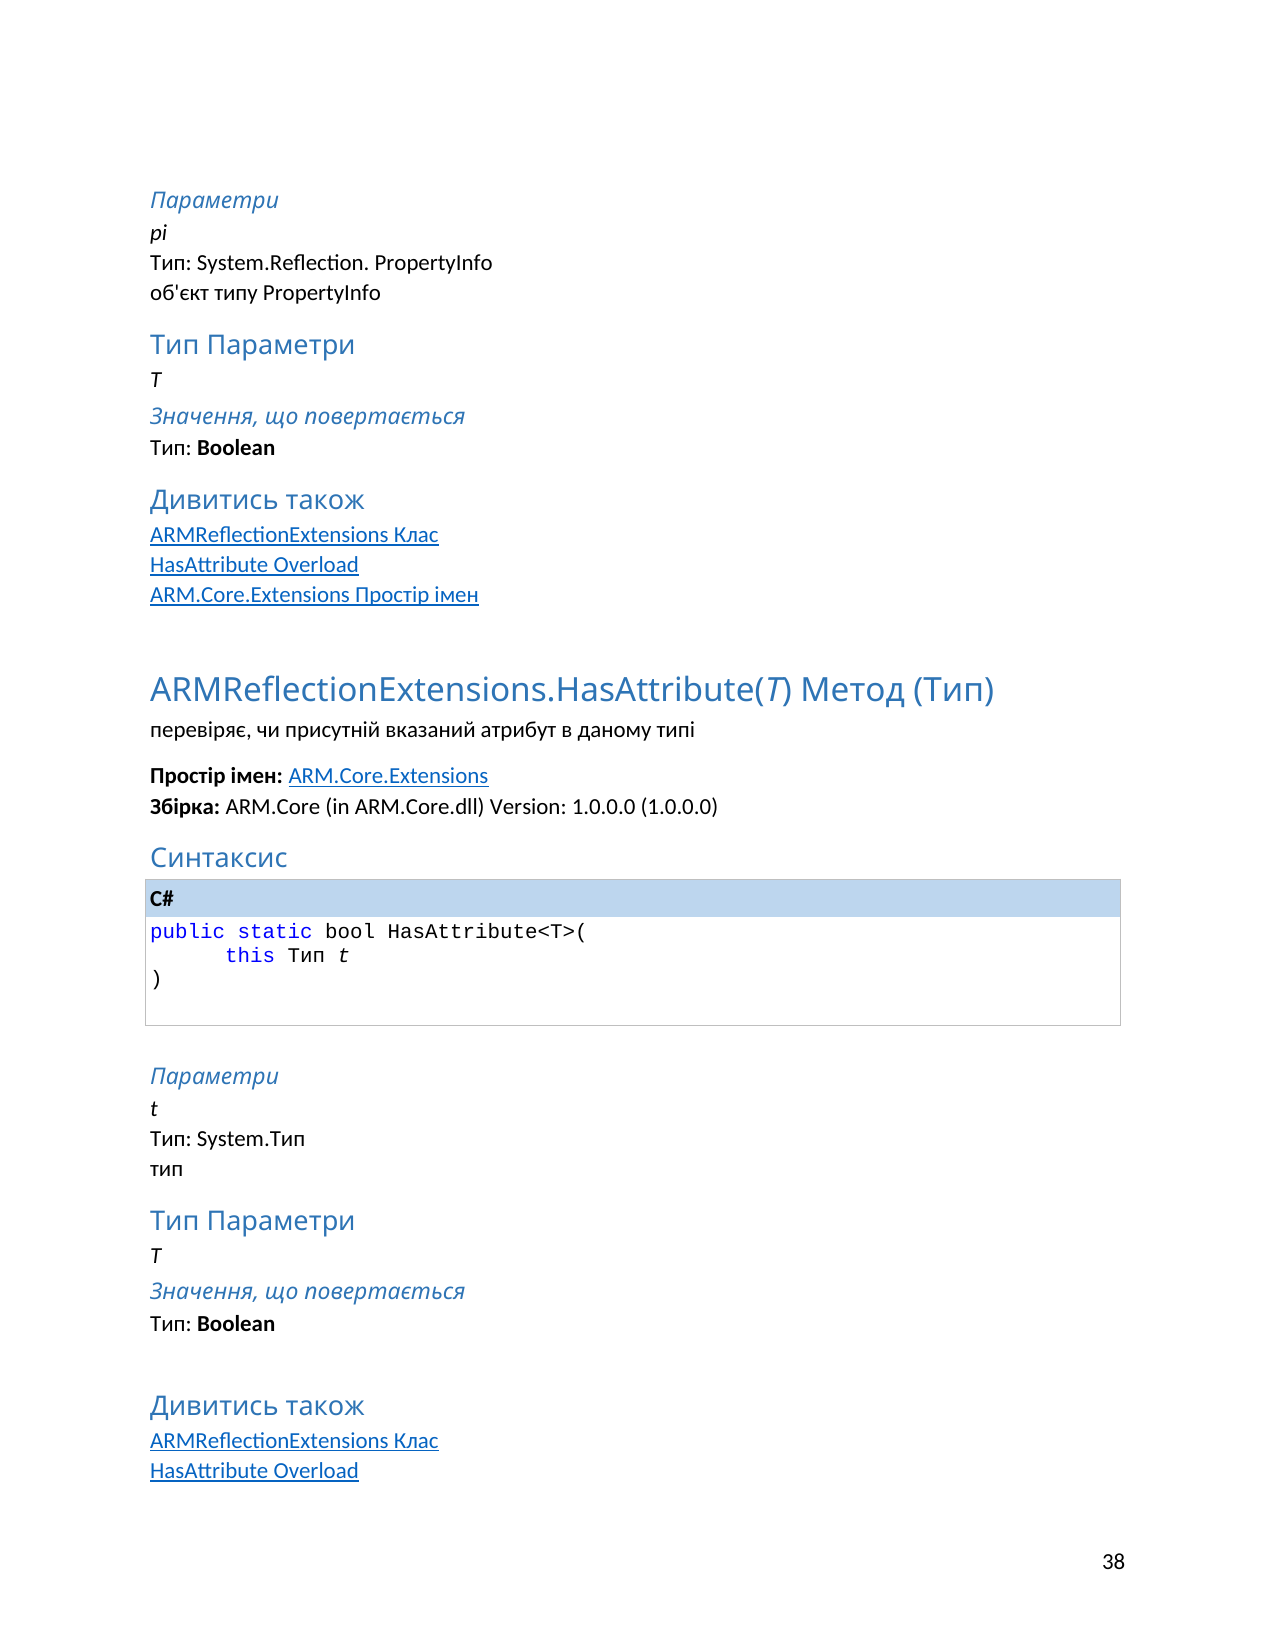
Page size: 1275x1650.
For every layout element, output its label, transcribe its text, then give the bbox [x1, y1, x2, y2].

subtitle Тип Параметри [150, 1201, 1125, 1238]
text T [150, 365, 1125, 393]
subtitle Значення, що повертається [150, 399, 1125, 431]
subtitle Синтаксис [150, 839, 1125, 876]
text HasAttribute Overload [150, 1456, 1125, 1484]
subtitle Дивитись також [150, 1386, 1125, 1423]
text pi [150, 218, 1125, 246]
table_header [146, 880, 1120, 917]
text Тип: System.Тип [150, 1124, 1125, 1152]
text ARMReflectionExtensions Клас [150, 520, 1125, 548]
subtitle Параметри [150, 1060, 1125, 1091]
subtitle Тип Параметри [150, 325, 1125, 362]
text HasAttribute Overload [150, 550, 1125, 578]
text Тип: System.Reflection. PropertyInfo [150, 248, 1125, 276]
text перевіряє, чи присутній вказаний атрибут в даному типі [150, 715, 1125, 743]
text Простір імен: ARM.Core.Extensions Збірка: ARM.Core (in ARM.Core.dll) Version: 1.0.0.0 (1.0.0.0) [150, 762, 1125, 820]
text Тип: Boolean [150, 1309, 1125, 1367]
text ARM.Core.Extensions Простір імен [150, 580, 1125, 608]
subtitle Параметри [150, 184, 1125, 216]
text ARMReflectionExtensions Клас [150, 1426, 1125, 1454]
subtitle ARMReflectionExtensions.HasAttribute(T) Метод (Тип) [150, 666, 1125, 711]
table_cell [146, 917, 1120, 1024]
text T [150, 1241, 1125, 1269]
text t [150, 1094, 1125, 1122]
text Тип: Boolean [150, 433, 1125, 461]
subtitle Значення, що повертається [150, 1275, 1125, 1306]
subtitle Дивитись також [150, 480, 1125, 517]
text тип [150, 1154, 1125, 1182]
text об'єкт типу PropertyInfo [150, 278, 1125, 307]
